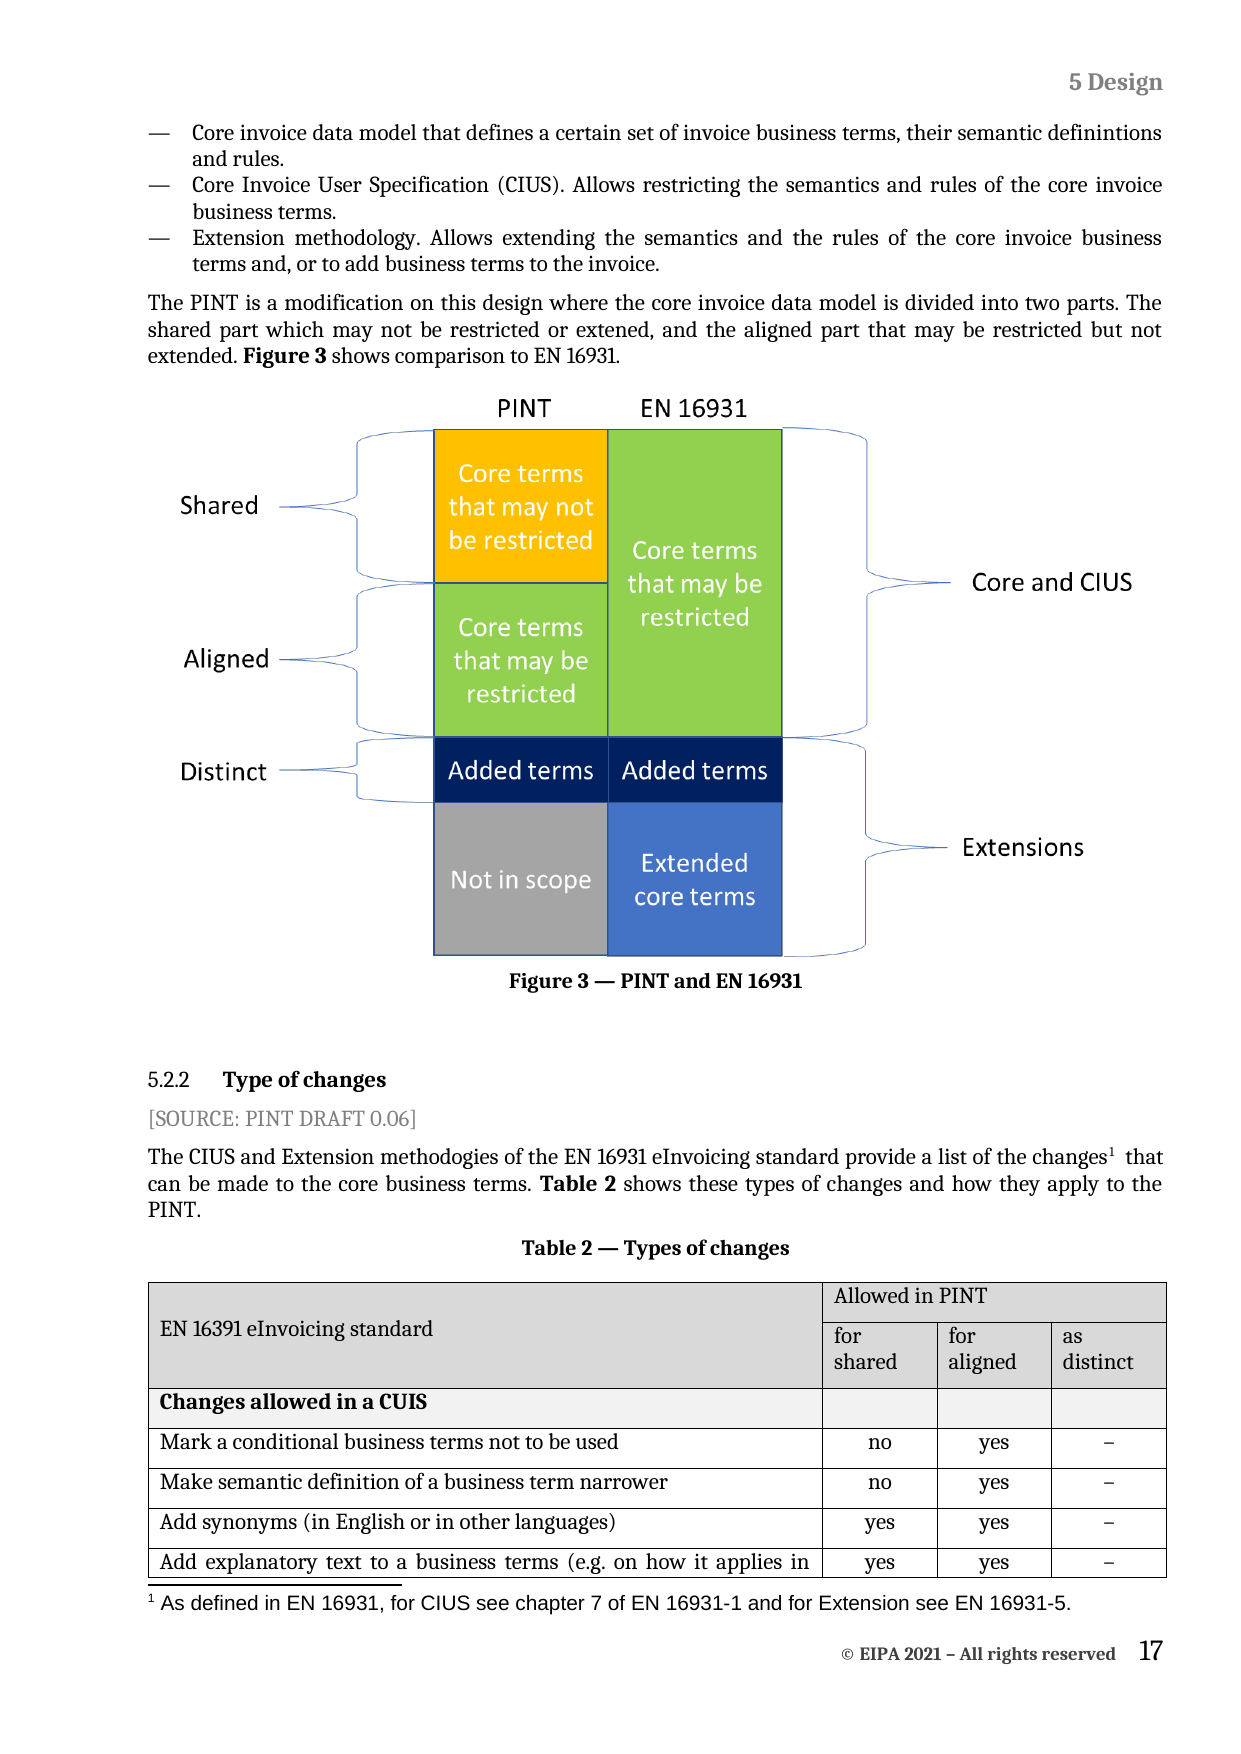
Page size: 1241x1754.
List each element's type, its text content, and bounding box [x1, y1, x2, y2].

list Core invoice data model that defines a certain set of invoice business terms, their semantic definintions and rules. [148, 119, 1163, 172]
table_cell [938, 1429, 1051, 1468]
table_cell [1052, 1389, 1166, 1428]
text Table 2 — Types of changes [148, 1236, 1163, 1261]
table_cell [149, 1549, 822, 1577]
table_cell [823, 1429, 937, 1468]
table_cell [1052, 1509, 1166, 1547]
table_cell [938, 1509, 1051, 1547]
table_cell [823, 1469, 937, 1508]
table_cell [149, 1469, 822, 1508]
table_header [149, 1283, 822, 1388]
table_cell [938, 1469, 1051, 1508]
subtitle Type of changes [148, 1066, 1163, 1093]
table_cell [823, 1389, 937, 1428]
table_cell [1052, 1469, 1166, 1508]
list Extension methodology. Allows extending the semantics and the rules of the core invoice business terms and, or to add business terms to the invoice. [148, 225, 1163, 278]
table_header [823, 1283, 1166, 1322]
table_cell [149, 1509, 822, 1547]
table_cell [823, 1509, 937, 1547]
text [SOURCE: PINT DRAFT 0.06] [148, 1105, 1163, 1132]
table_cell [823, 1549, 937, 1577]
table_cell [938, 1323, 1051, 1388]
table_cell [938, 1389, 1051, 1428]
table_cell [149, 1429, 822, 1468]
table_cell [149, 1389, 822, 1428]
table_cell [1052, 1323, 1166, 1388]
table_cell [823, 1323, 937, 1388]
picture [162, 381, 1149, 957]
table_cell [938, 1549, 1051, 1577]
list Core Invoice User Specification (CIUS). Allows restricting the semantics and rules of the core invoice business terms. [148, 172, 1163, 225]
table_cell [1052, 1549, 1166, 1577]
text Figure 3 — PINT and EN 16931 [148, 969, 1163, 994]
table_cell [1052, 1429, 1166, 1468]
text The PINT is a modification on this design where the core invoice data model is divided into two parts. The shared part which may not be restricted or extened, and the aligned part that may be restricted but not extended. Figure 3 shows comparison to EN 16931. [148, 290, 1163, 369]
text The CIUS and Extension methodogies of the EN 16931 eInvoicing standard provide a list of the changes that can be made to the core business terms. Table 2 shows these types of changes and how they apply to the PINT. [148, 1144, 1163, 1223]
